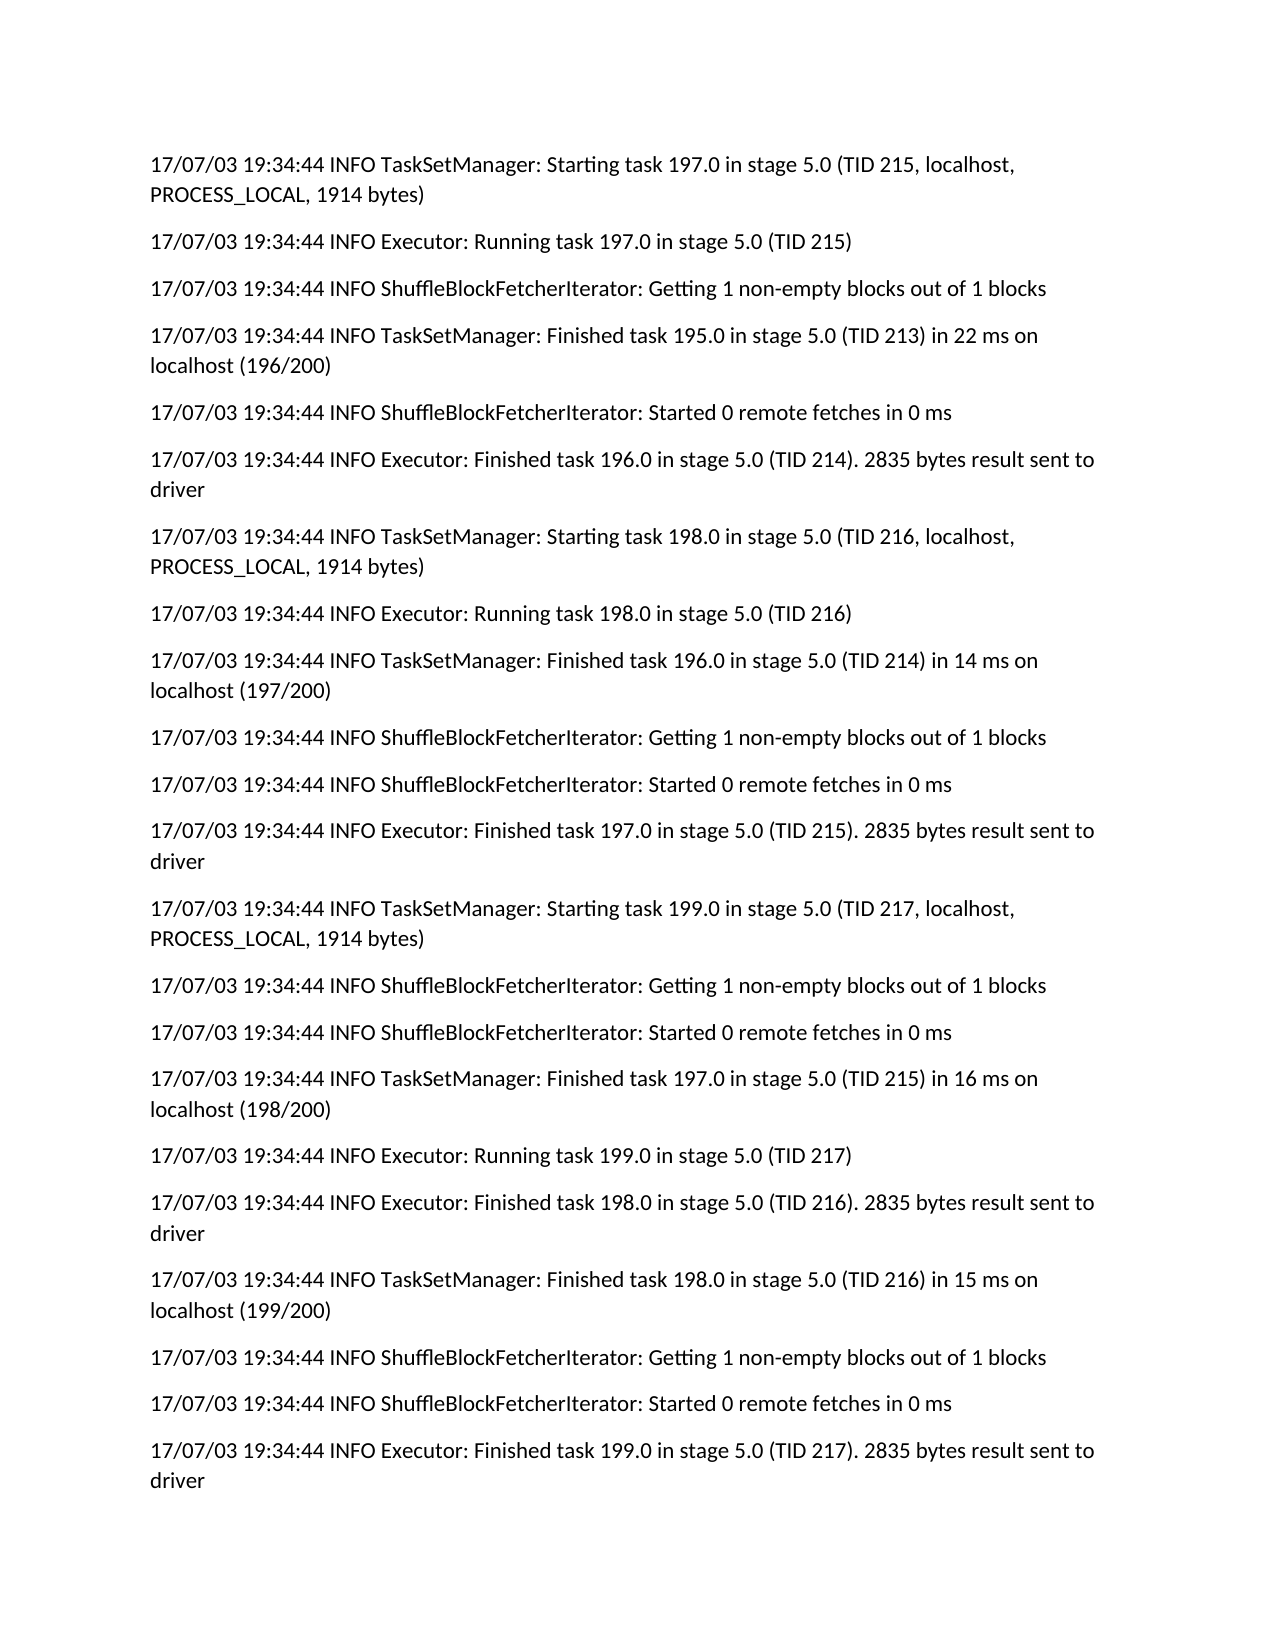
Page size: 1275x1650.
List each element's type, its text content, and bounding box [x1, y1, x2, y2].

text 17/07/03 19:34:44 INFO Executor: Finished task 196.0 in stage 5.0 (TID 214). 2835 bytes result sent to driver [150, 445, 1125, 503]
text 17/07/03 19:34:44 INFO TaskSetManager: Starting task 199.0 in stage 5.0 (TID 217, localhost, PROCESS_LOCAL, 1914 bytes) [150, 894, 1125, 952]
text 17/07/03 19:34:44 INFO TaskSetManager: Finished task 197.0 in stage 5.0 (TID 215) in 16 ms on localhost (198/200) [150, 1064, 1125, 1123]
text 17/07/03 19:34:44 INFO Executor: Running task 199.0 in stage 5.0 (TID 217) [150, 1142, 1125, 1170]
text 17/07/03 19:34:44 INFO ShuffleBlockFetcherIterator: Getting 1 non-empty blocks out of 1 blocks [150, 971, 1125, 999]
text 17/07/03 19:34:44 INFO ShuffleBlockFetcherIterator: Started 0 remote fetches in 0 ms [150, 1389, 1125, 1418]
text 17/07/03 19:34:44 INFO Executor: Running task 197.0 in stage 5.0 (TID 215) [150, 227, 1125, 255]
text 17/07/03 19:34:44 INFO TaskSetManager: Finished task 198.0 in stage 5.0 (TID 216) in 15 ms on localhost (199/200) [150, 1266, 1125, 1324]
text 17/07/03 19:34:44 INFO TaskSetManager: Starting task 197.0 in stage 5.0 (TID 215, localhost, PROCESS_LOCAL, 1914 bytes) [150, 150, 1125, 208]
text 17/07/03 19:34:44 INFO TaskSetManager: Finished task 195.0 in stage 5.0 (TID 213) in 22 ms on localhost (196/200) [150, 321, 1125, 379]
text 17/07/03 19:34:44 INFO Executor: Finished task 197.0 in stage 5.0 (TID 215). 2835 bytes result sent to driver [150, 817, 1125, 875]
text 17/07/03 19:34:44 INFO ShuffleBlockFetcherIterator: Started 0 remote fetches in 0 ms [150, 770, 1125, 798]
text 17/07/03 19:34:44 INFO TaskSetManager: Finished task 196.0 in stage 5.0 (TID 214) in 14 ms on localhost (197/200) [150, 646, 1125, 704]
text 17/07/03 19:34:44 INFO Executor: Running task 198.0 in stage 5.0 (TID 216) [150, 599, 1125, 627]
text 17/07/03 19:34:44 INFO ShuffleBlockFetcherIterator: Getting 1 non-empty blocks out of 1 blocks [150, 274, 1125, 302]
text 17/07/03 19:34:44 INFO Executor: Finished task 199.0 in stage 5.0 (TID 217). 2835 bytes result sent to driver [150, 1436, 1125, 1495]
text 17/07/03 19:34:44 INFO ShuffleBlockFetcherIterator: Started 0 remote fetches in 0 ms [150, 1018, 1125, 1046]
text 17/07/03 19:34:44 INFO TaskSetManager: Starting task 198.0 in stage 5.0 (TID 216, localhost, PROCESS_LOCAL, 1914 bytes) [150, 522, 1125, 580]
text 17/07/03 19:34:44 INFO Executor: Finished task 198.0 in stage 5.0 (TID 216). 2835 bytes result sent to driver [150, 1188, 1125, 1247]
text 17/07/03 19:34:44 INFO ShuffleBlockFetcherIterator: Getting 1 non-empty blocks out of 1 blocks [150, 723, 1125, 751]
text 17/07/03 19:34:44 INFO ShuffleBlockFetcherIterator: Started 0 remote fetches in 0 ms [150, 398, 1125, 426]
text 17/07/03 19:34:44 INFO ShuffleBlockFetcherIterator: Getting 1 non-empty blocks out of 1 blocks [150, 1343, 1125, 1371]
